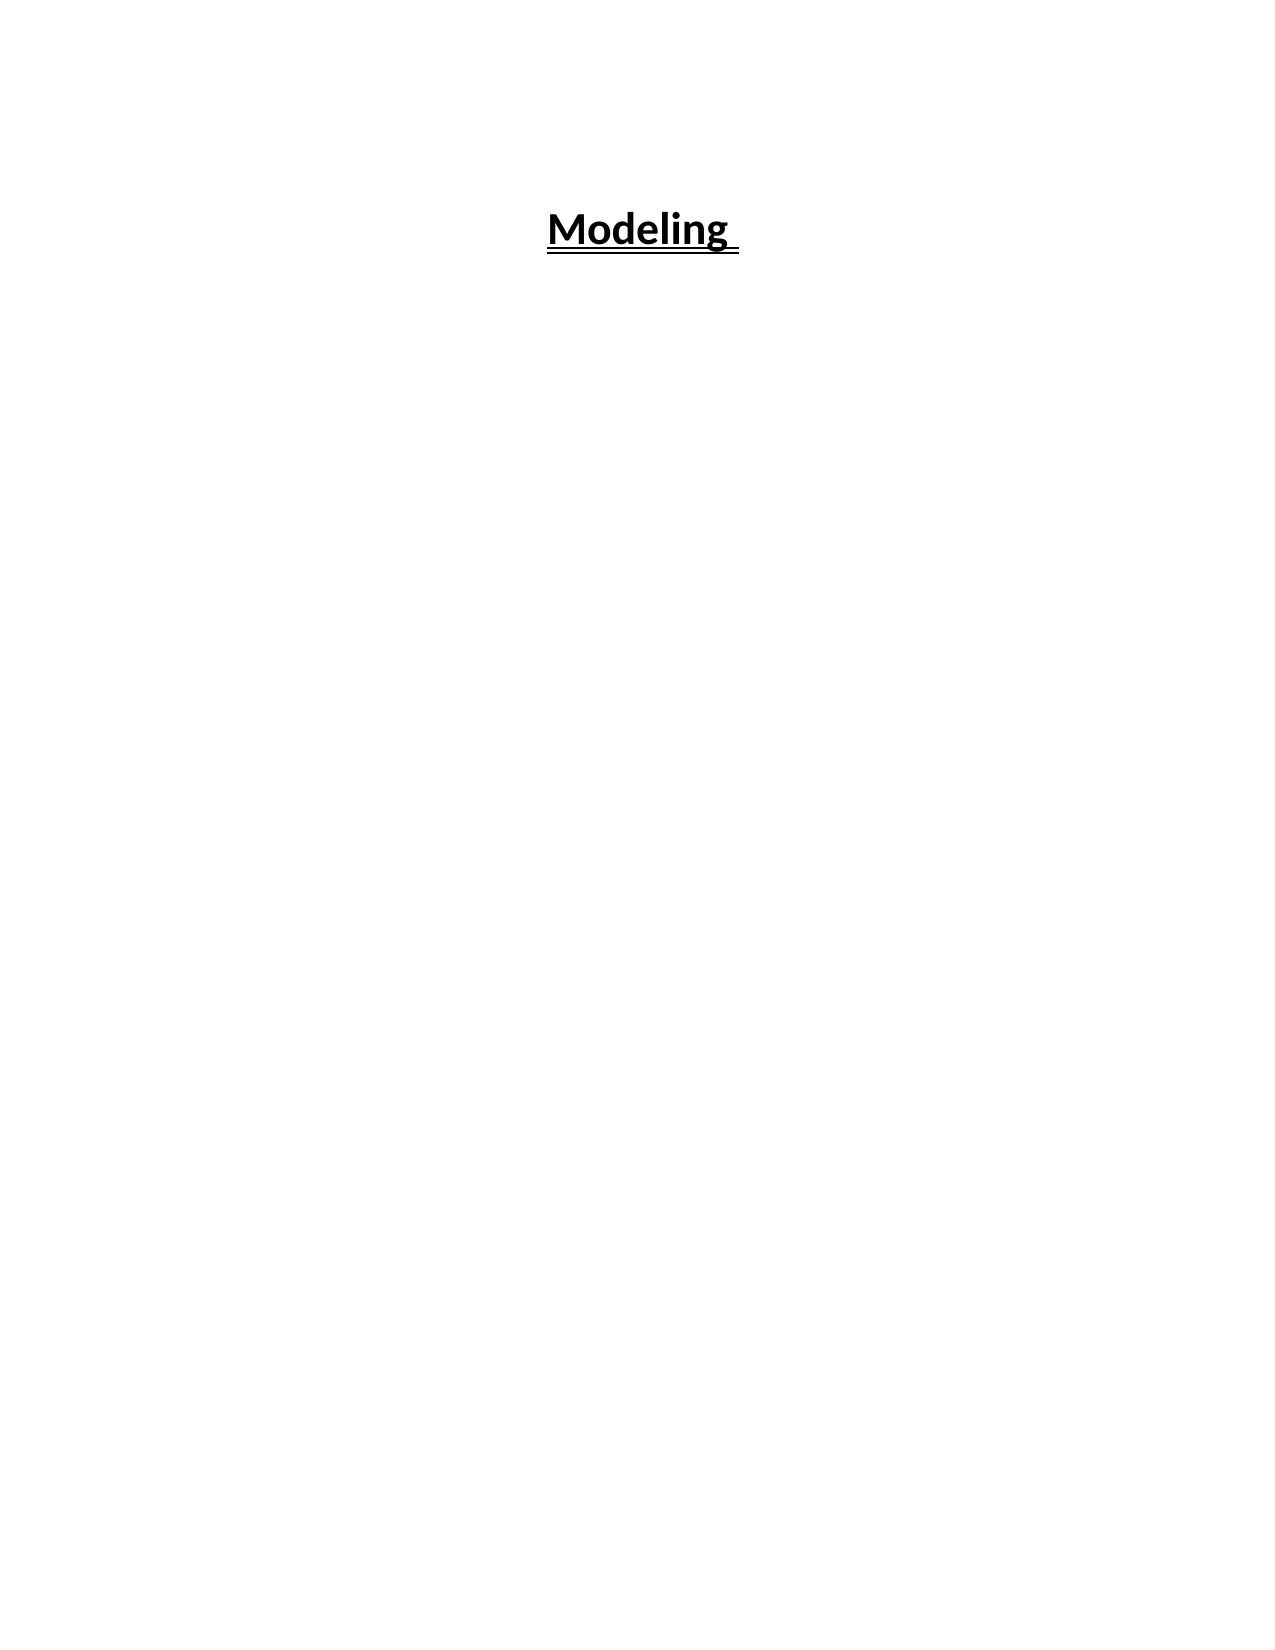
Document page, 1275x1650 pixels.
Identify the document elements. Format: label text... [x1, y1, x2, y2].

subtitle Modeling [150, 200, 1125, 256]
